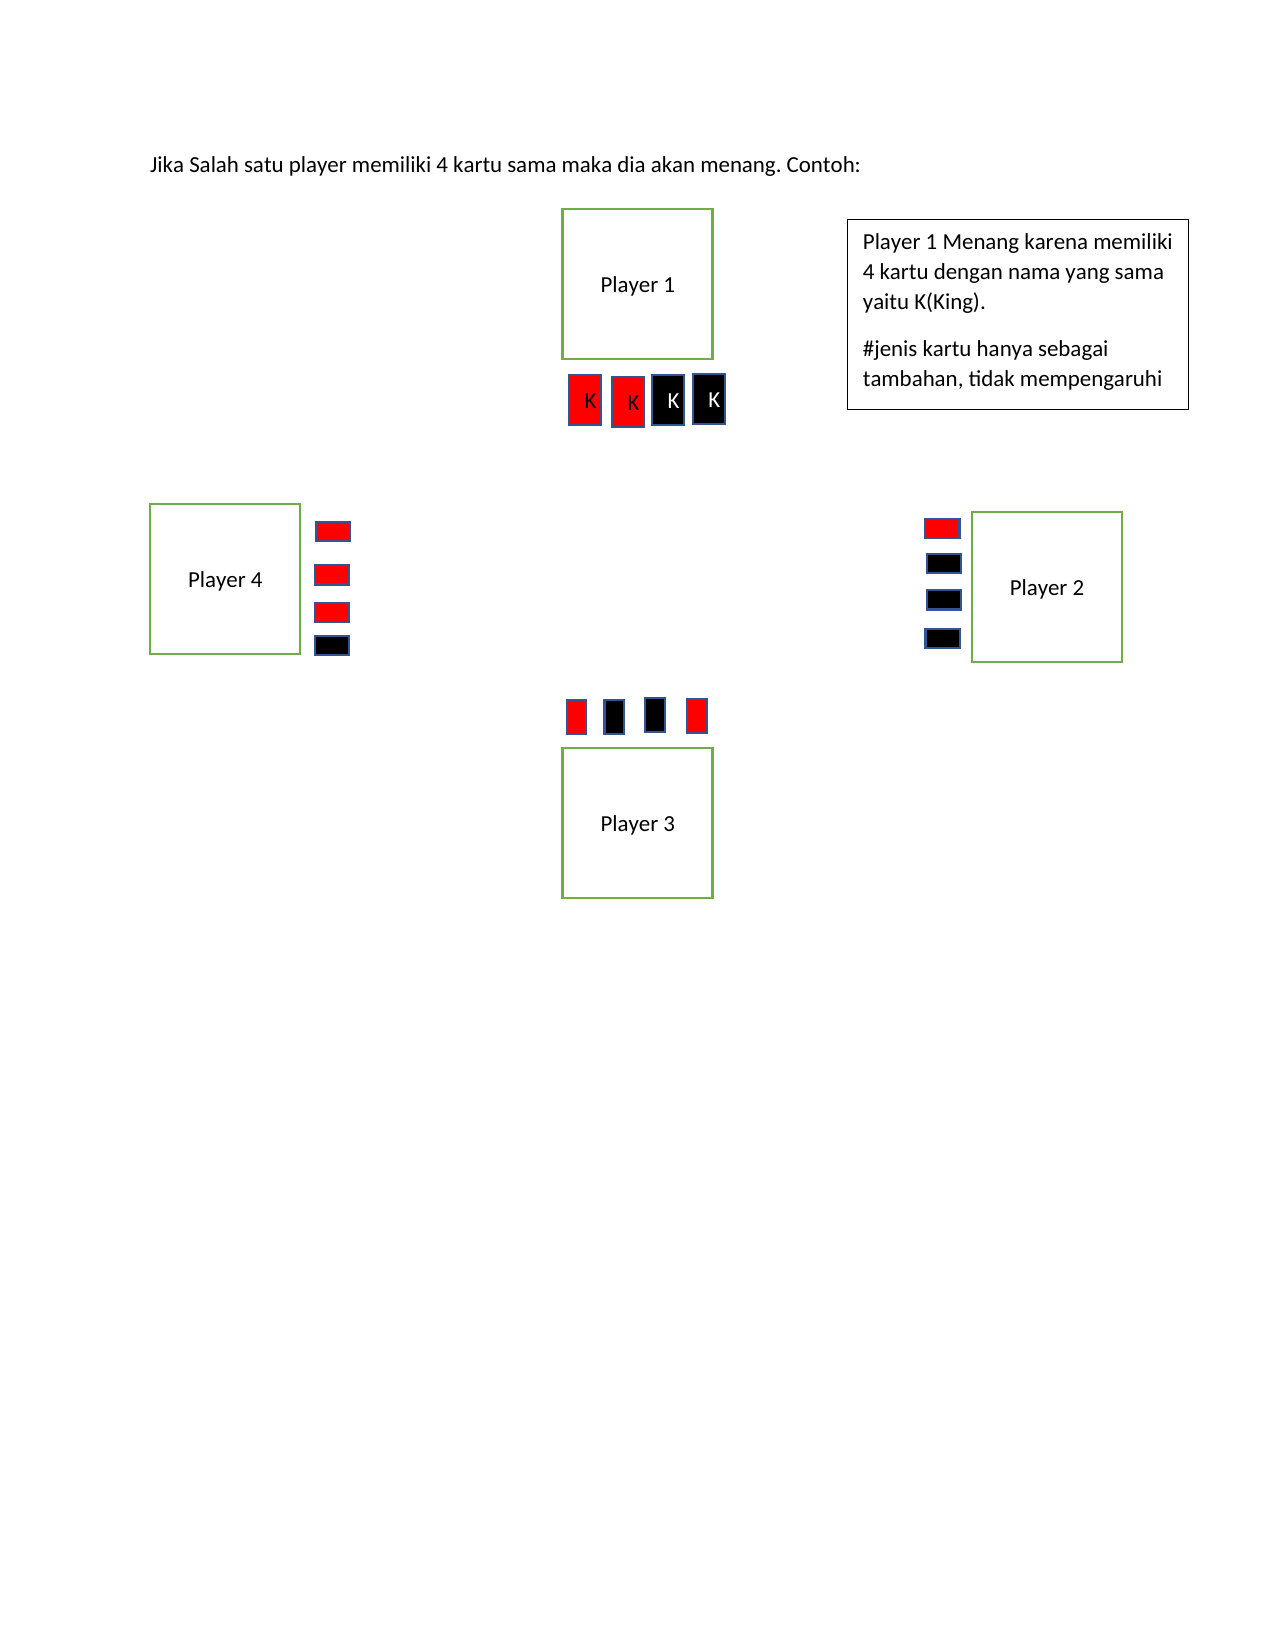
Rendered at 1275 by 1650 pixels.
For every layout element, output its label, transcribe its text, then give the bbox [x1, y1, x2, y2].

text Jika Salah satu player memiliki 4 kartu sama maka dia akan menang. Contoh: [150, 150, 1125, 178]
